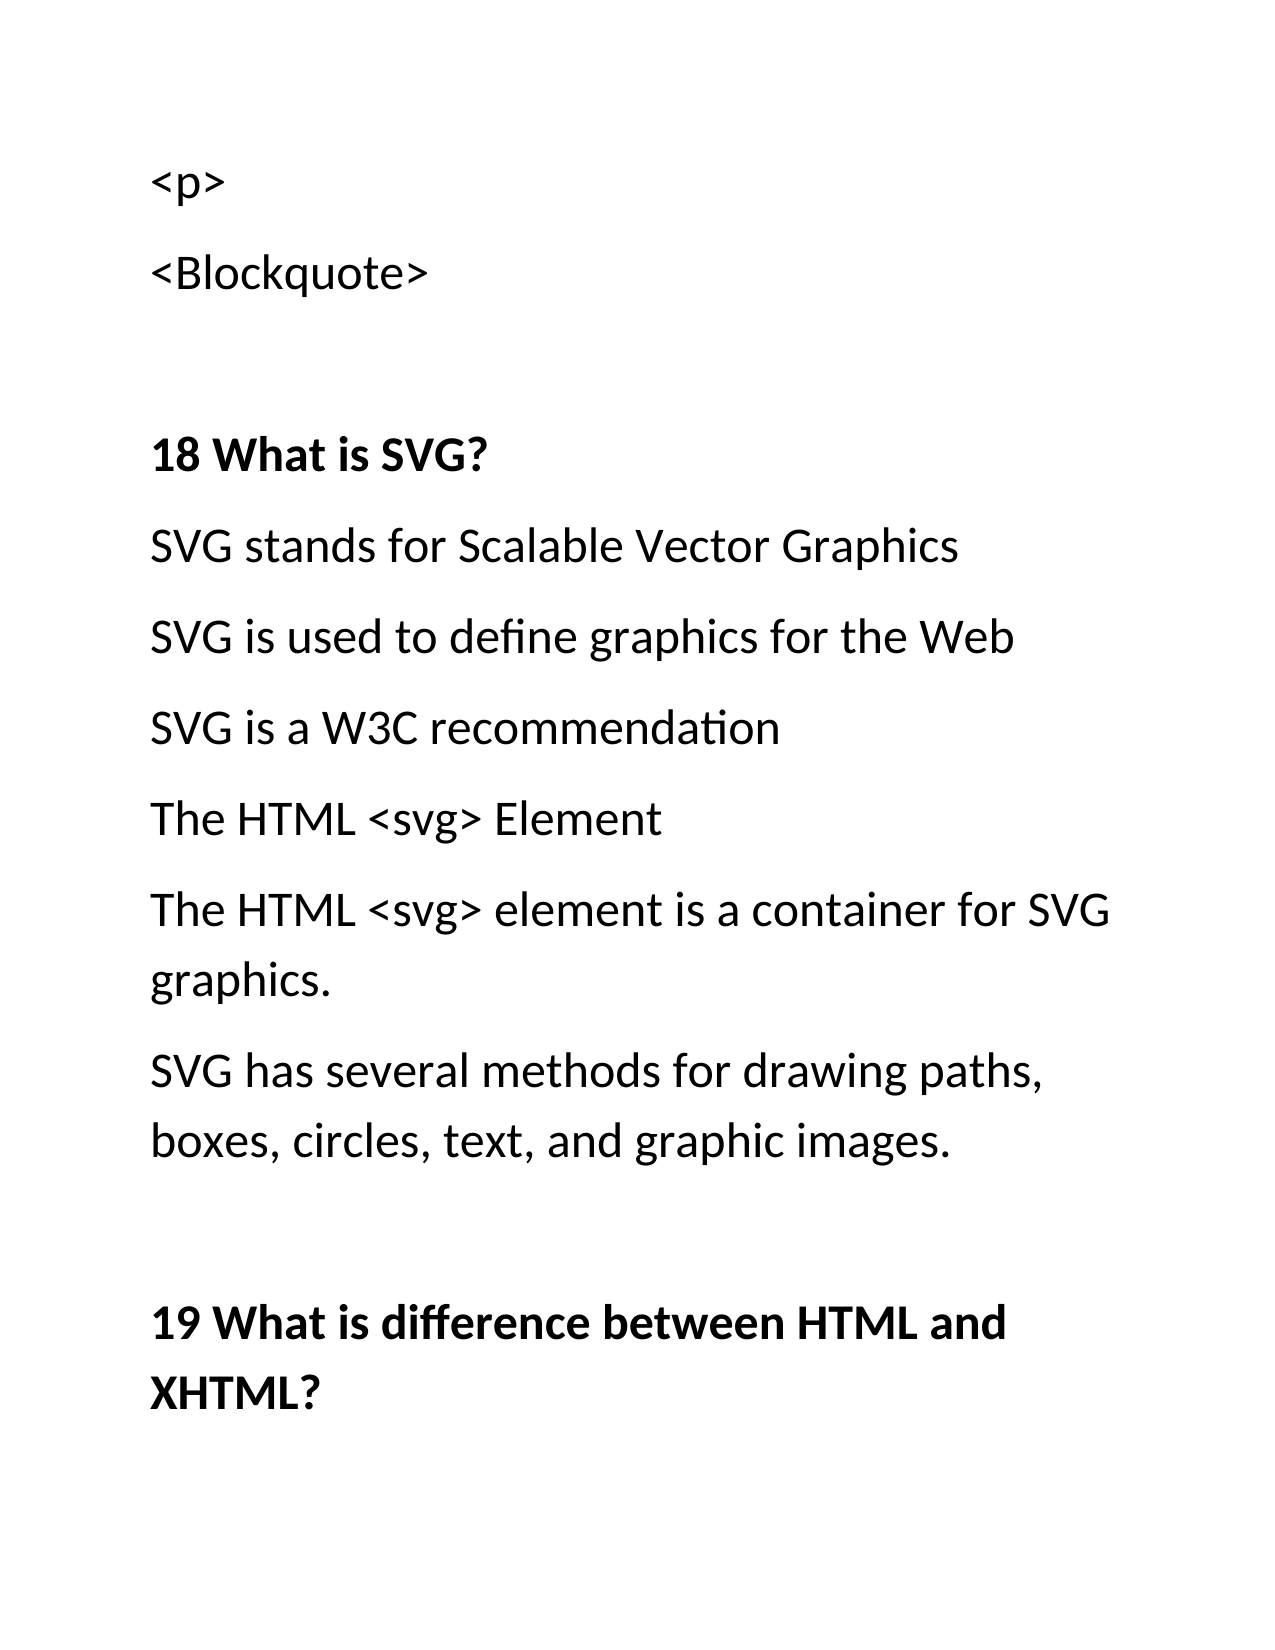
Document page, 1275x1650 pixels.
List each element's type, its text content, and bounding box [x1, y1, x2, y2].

text SVG is a W3C recommendation [150, 696, 1125, 757]
text SVG stands for Scalable Vector Graphics [150, 514, 1125, 575]
text The HTML <svg> Element [150, 787, 1125, 848]
text 18 What is SVG? [150, 423, 1125, 484]
text SVG is used to define graphics for the Web [150, 605, 1125, 666]
text <Blockquote> [150, 241, 1125, 302]
text 19 What is difference between HTML and XHTML? [150, 1291, 1125, 1422]
text The HTML <svg> element is a container for SVG graphics. [150, 877, 1125, 1009]
text <p> [150, 150, 1125, 211]
text SVG has several methods for drawing paths, boxes, circles, text, and graphic images. [150, 1038, 1125, 1170]
